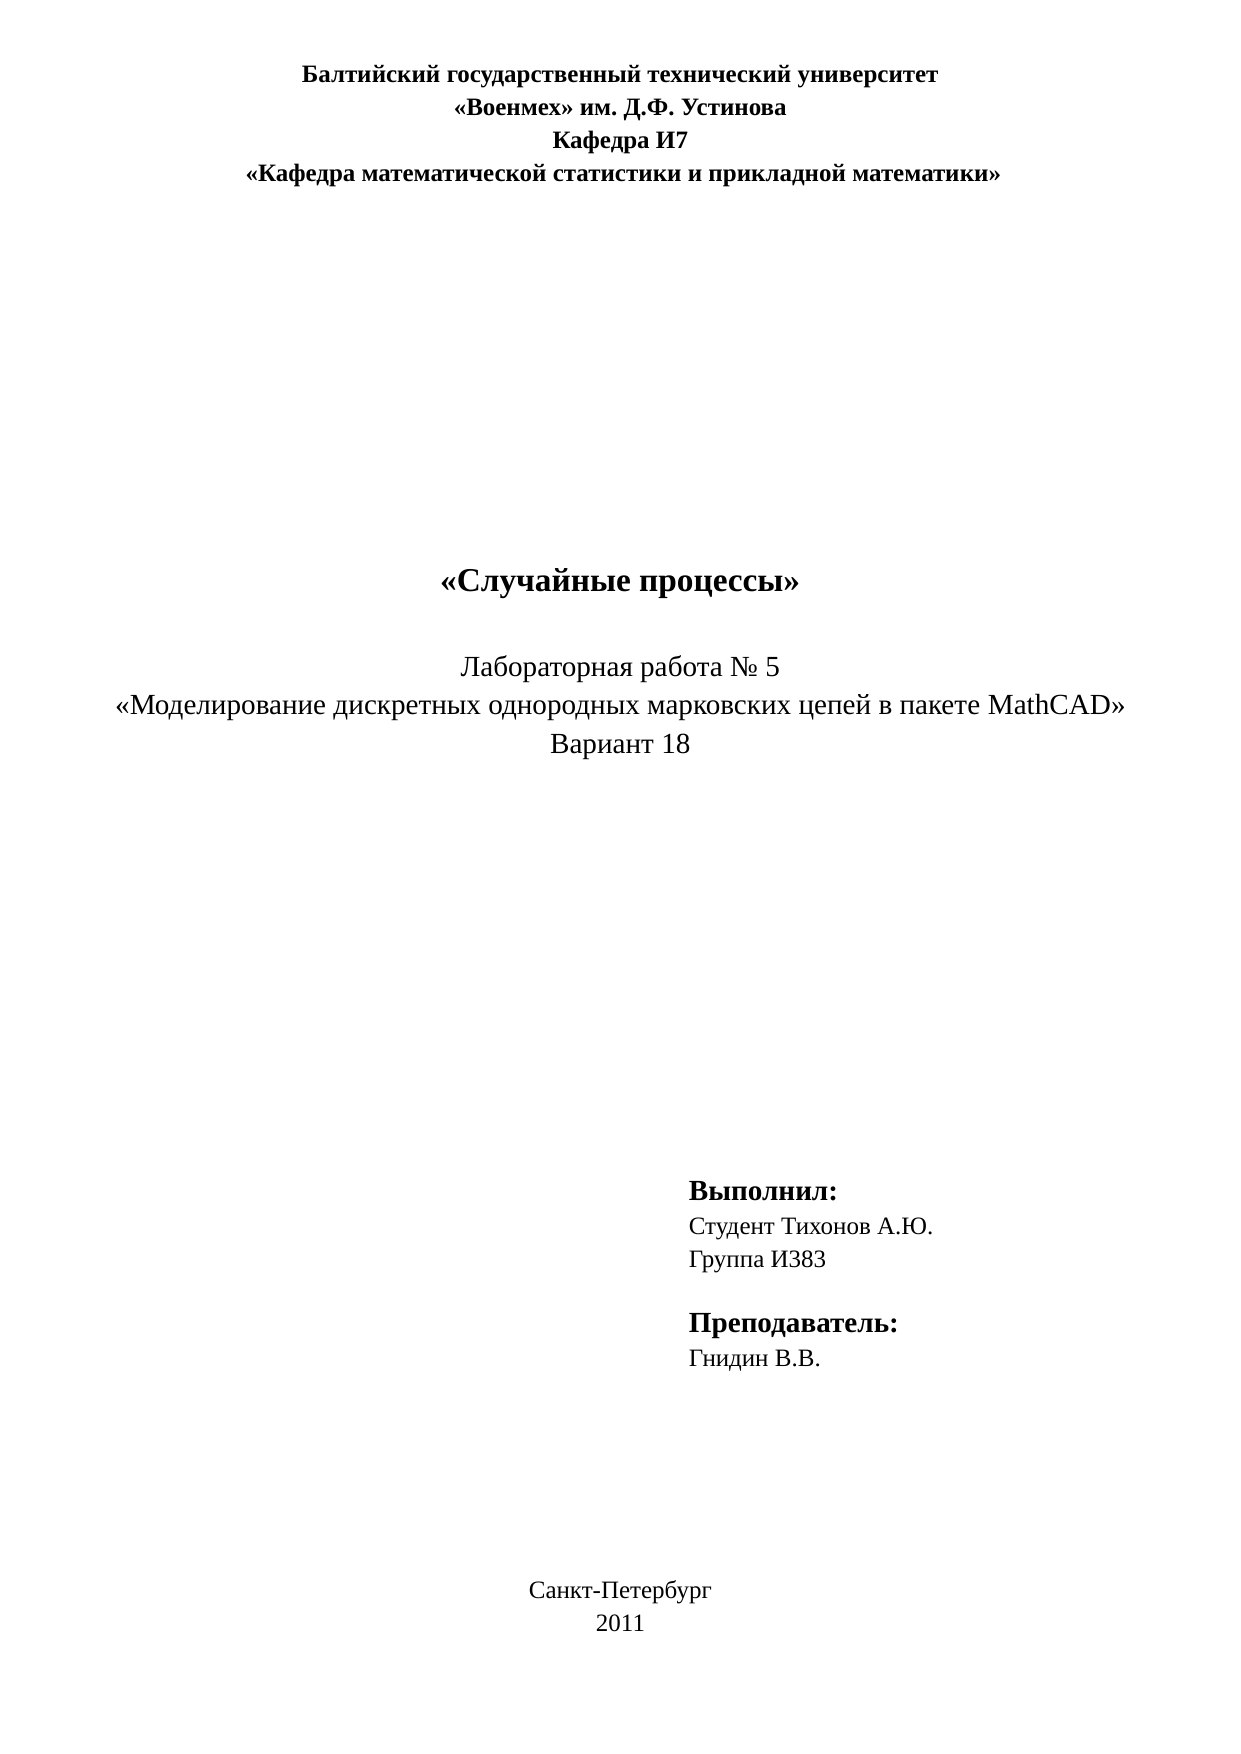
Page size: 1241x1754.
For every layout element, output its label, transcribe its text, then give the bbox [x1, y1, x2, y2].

text Вариант 18 [89, 726, 1152, 759]
text «Кафедра математической статистики и прикладной математики» [89, 158, 1152, 187]
text Санкт-Петербург [89, 1575, 1152, 1603]
text Балтийский государственный технический университет [89, 59, 1152, 88]
text «Военмех» им. Д.Ф. Устинова [89, 92, 1152, 121]
text Студент Тихонов А.Ю. [679, 1211, 1152, 1240]
text 2011 [89, 1608, 1152, 1636]
text Выполнил: [679, 1173, 1152, 1206]
text Гнидин В.В. [679, 1343, 1152, 1372]
text «Случайные процессы» [89, 561, 1152, 599]
text «Моделирование дискретных однородных марковских цепей в пакете MathCAD» [89, 687, 1152, 721]
text Лабораторная работа № 5 [89, 649, 1152, 682]
text Преподаватель: [679, 1305, 1152, 1338]
text Группа И383 [679, 1244, 1152, 1273]
text Кафедра И7 [89, 125, 1152, 154]
